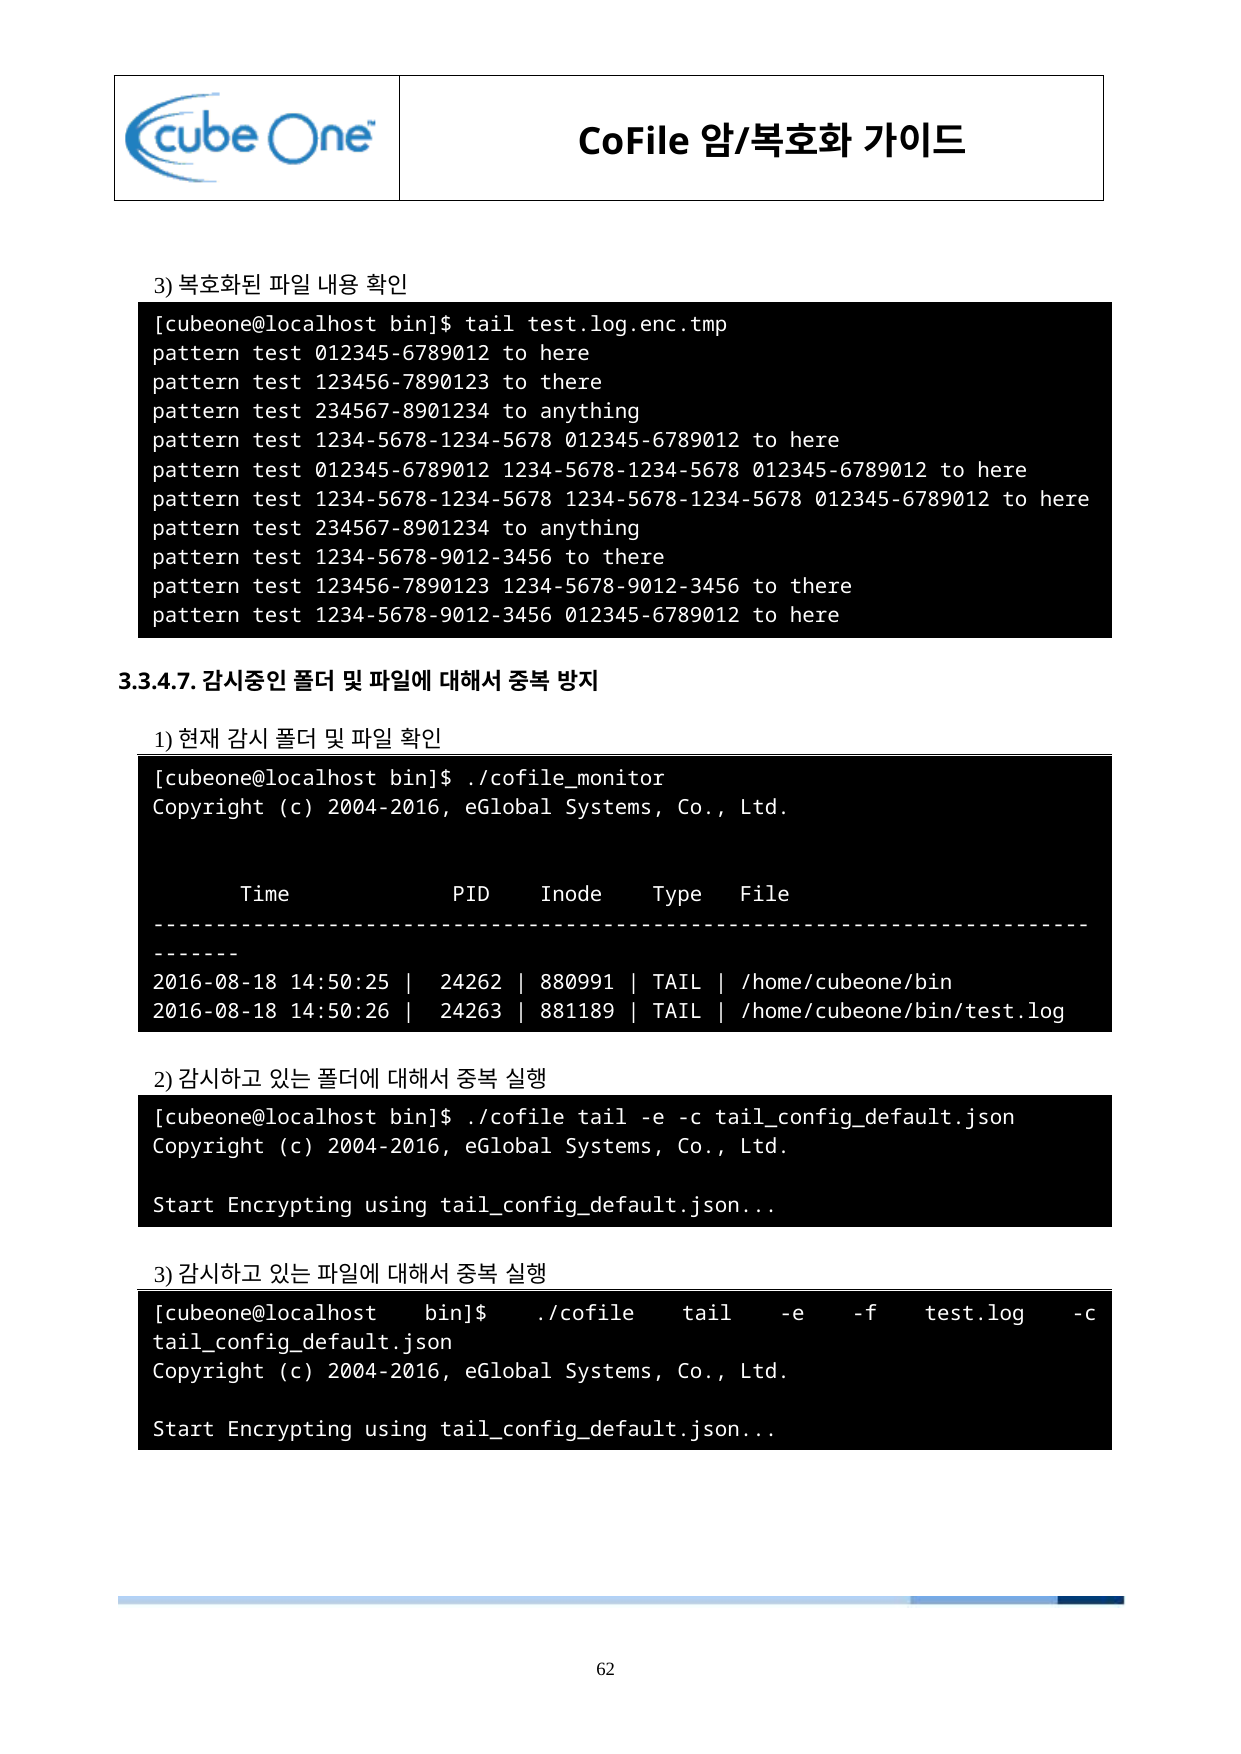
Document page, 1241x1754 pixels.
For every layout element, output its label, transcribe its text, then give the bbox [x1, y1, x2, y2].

subtitle 감시하고 있는 폴더에 대해서 중복 실행 [153, 1061, 1092, 1094]
subtitle 현재 감시 폴더 및 파일 확인 [153, 721, 1092, 754]
subtitle 복호화된 파일 내용 확인 [153, 267, 1092, 301]
subtitle 감시하고 있는 파일에 대해서 중복 실행 [153, 1256, 1092, 1289]
picture [125, 88, 388, 189]
subtitle 감시중인 폴더 및 파일에 대해서 중복 방지 [118, 663, 1092, 696]
picture [118, 1596, 1126, 1608]
